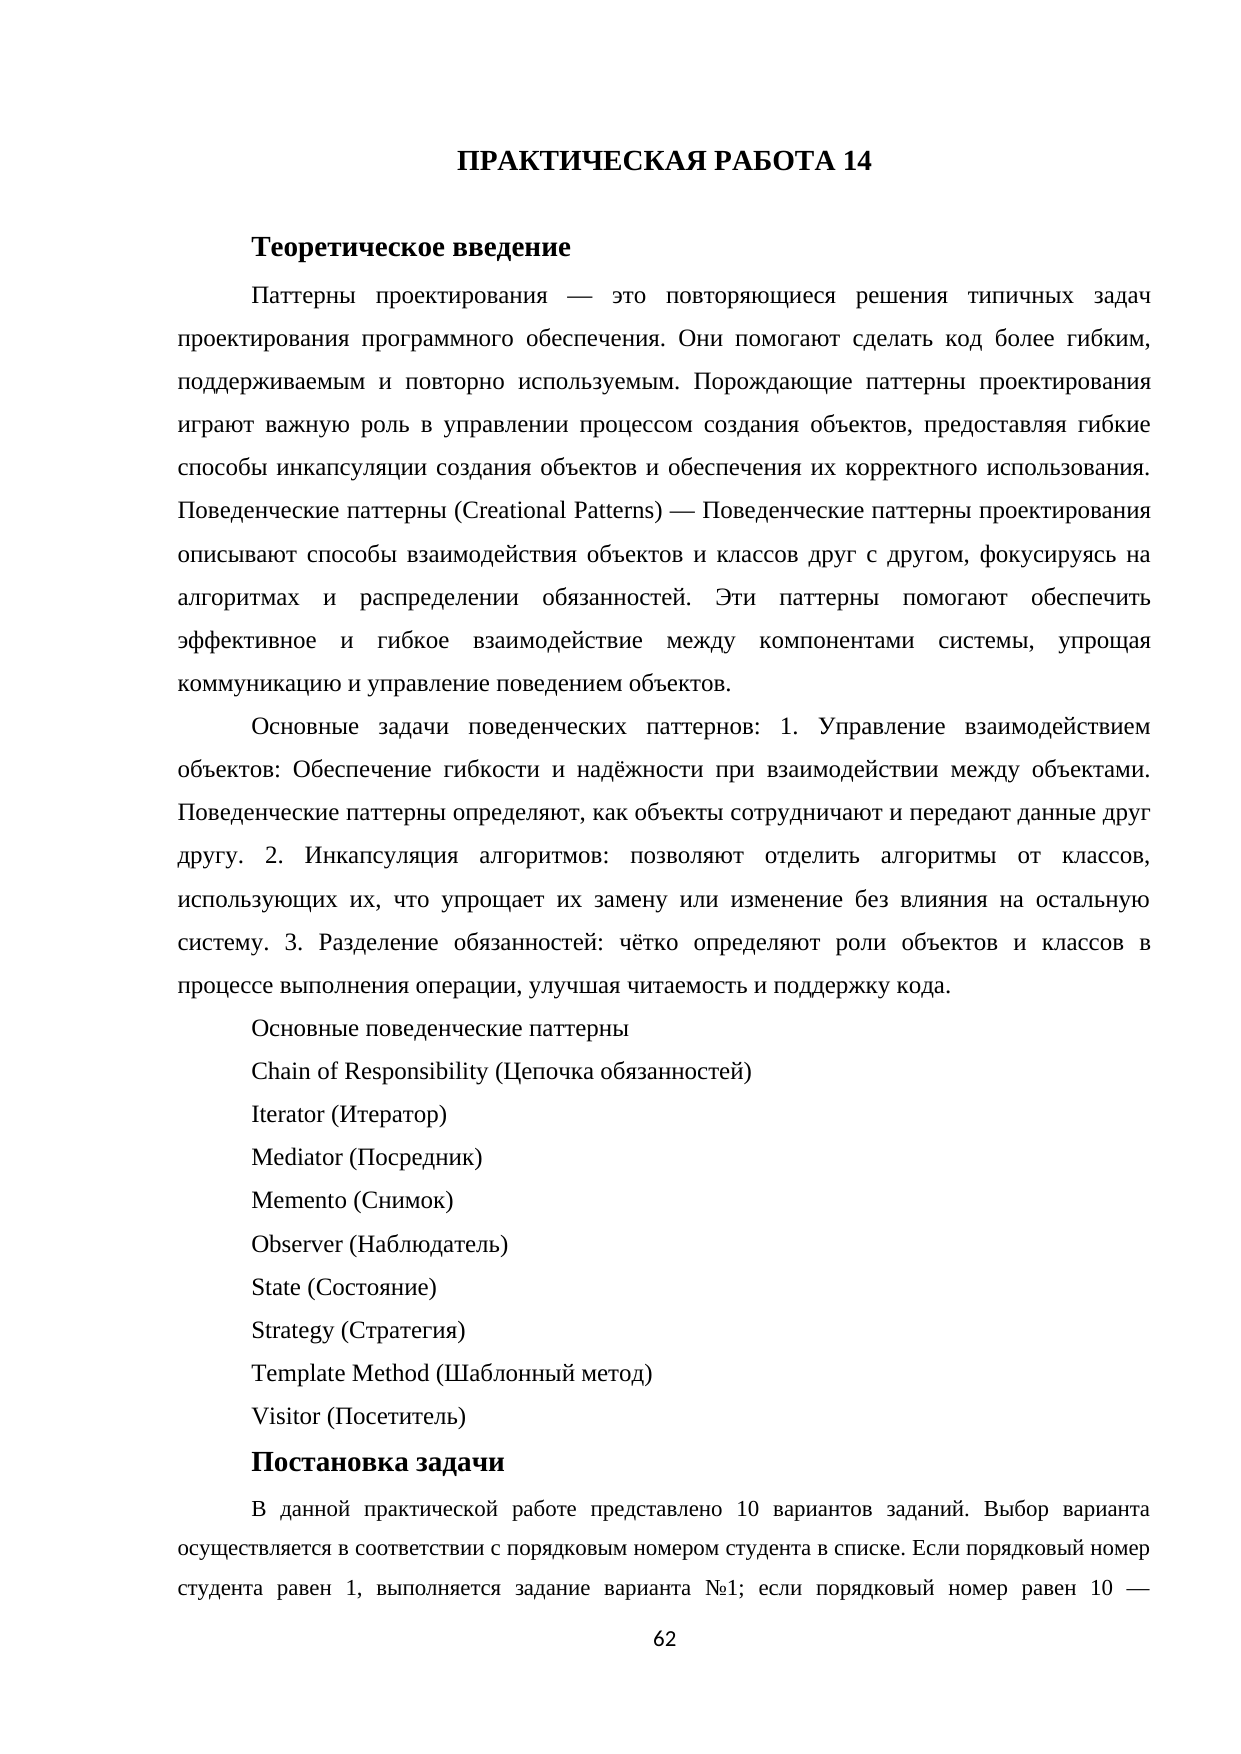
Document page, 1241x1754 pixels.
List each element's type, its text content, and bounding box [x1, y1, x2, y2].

text Template Method (Шаблонный метод) [177, 1358, 1152, 1387]
text Memento (Снимок) [177, 1186, 1152, 1214]
text Паттерны проектирования — это повторяющиеся решения типичных задач проектирования программного обеспечения. Они помогают сделать код более гибким, поддерживаемым и повторно используемым. Порождающие паттерны проектирования играют важную роль в управлении процессом создания объектов, предоставляя гибкие способы инкапсуляции создания объектов и обеспечения их корректного использования. Поведенческие паттерны (Creational Patterns) — Поведенческие паттерны проектирования описывают способы взаимодействия объектов и классов друг с другом, фокусируясь на алгоритмах и распределении обязанностей. Эти паттерны помогают обеспечить эффективное и гибкое взаимодействие между компонентами системы, упрощая коммуникацию и управление поведением объектов. [177, 280, 1152, 697]
subtitle ПРАКТИЧЕСКАЯ РАБОТА 14 [177, 143, 1152, 177]
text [177, 1494, 1152, 1600]
text Основные задачи поведенческих паттернов: 1. Управление взаимодействием объектов: Обеспечение гибкости и надёжности при взаимодействии между объектами. Поведенческие паттерны определяют, как объекты сотрудничают и передают данные друг другу. 2. Инкапсуляция алгоритмов: позволяют отделить алгоритмы от классов, использующих их, что упрощает их замену или изменение без влияния на остальную систему. 3. Разделение обязанностей: чётко определяют роли объектов и классов в процессе выполнения операции, улучшая читаемость и поддержку кода. [177, 711, 1152, 999]
text Chain of Responsibility (Цепочка обязанностей) [177, 1056, 1152, 1085]
text Основные поведенческие паттерны [177, 1013, 1152, 1042]
text State (Состояние) [177, 1272, 1152, 1301]
text Observer (Наблюдатель) [177, 1229, 1152, 1257]
text Mediator (Посредник) [177, 1142, 1152, 1171]
text Iterator (Итератор) [177, 1099, 1152, 1128]
text Visitor (Посетитель) [177, 1401, 1152, 1430]
text Постановка задачи [177, 1444, 1152, 1478]
text Теоретическое введение [177, 229, 1152, 263]
text Strategy (Стратегия) [177, 1315, 1152, 1344]
